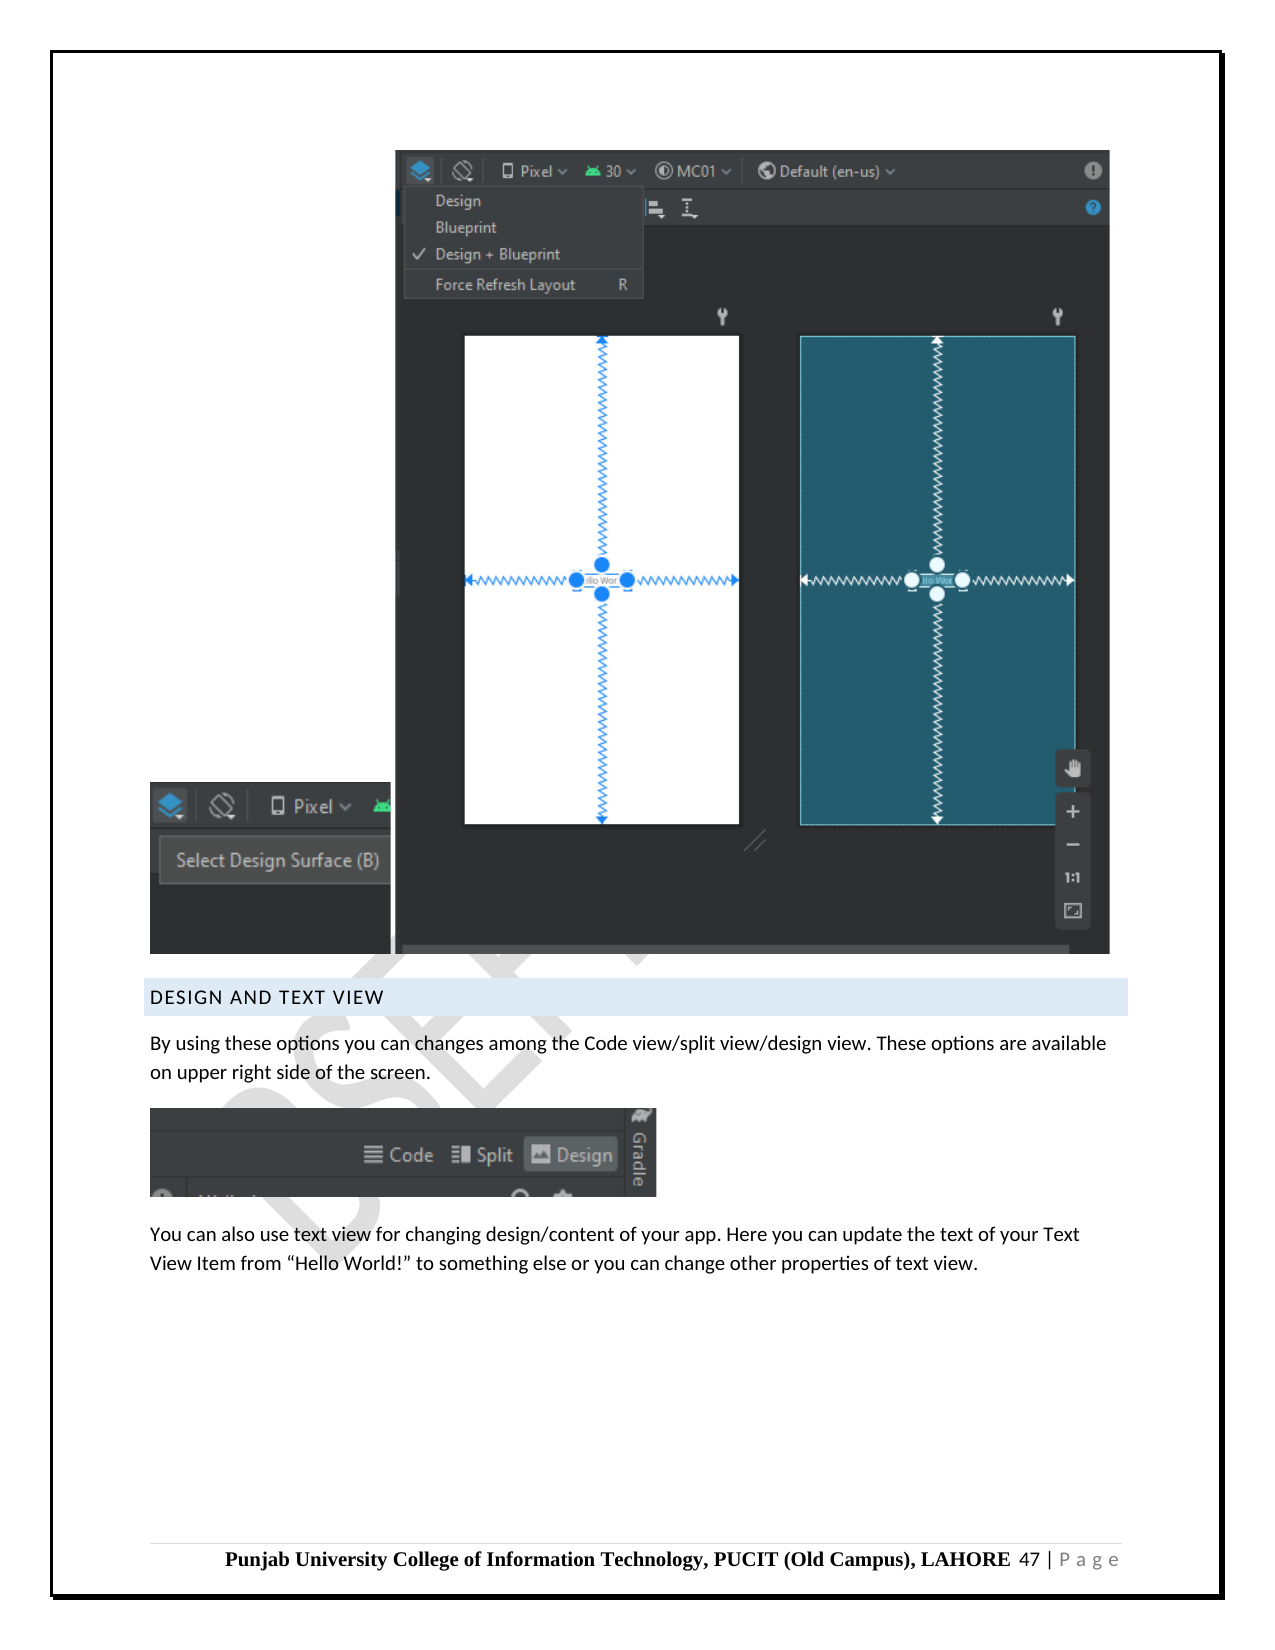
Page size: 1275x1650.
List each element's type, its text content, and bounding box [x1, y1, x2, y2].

picture [395, 150, 1110, 954]
subtitle design and text view [150, 984, 1122, 1009]
picture [150, 782, 391, 954]
text You can also use text view for changing design/content of your app. Here you can update the text of your Text View Item from “Hello World!” to something else or you can change other properties of text view. [150, 1221, 1122, 1276]
picture [150, 1108, 657, 1197]
text By using these options you can changes among the Code view/split view/design view. These options are available on upper right side of the screen. [150, 1030, 1122, 1084]
